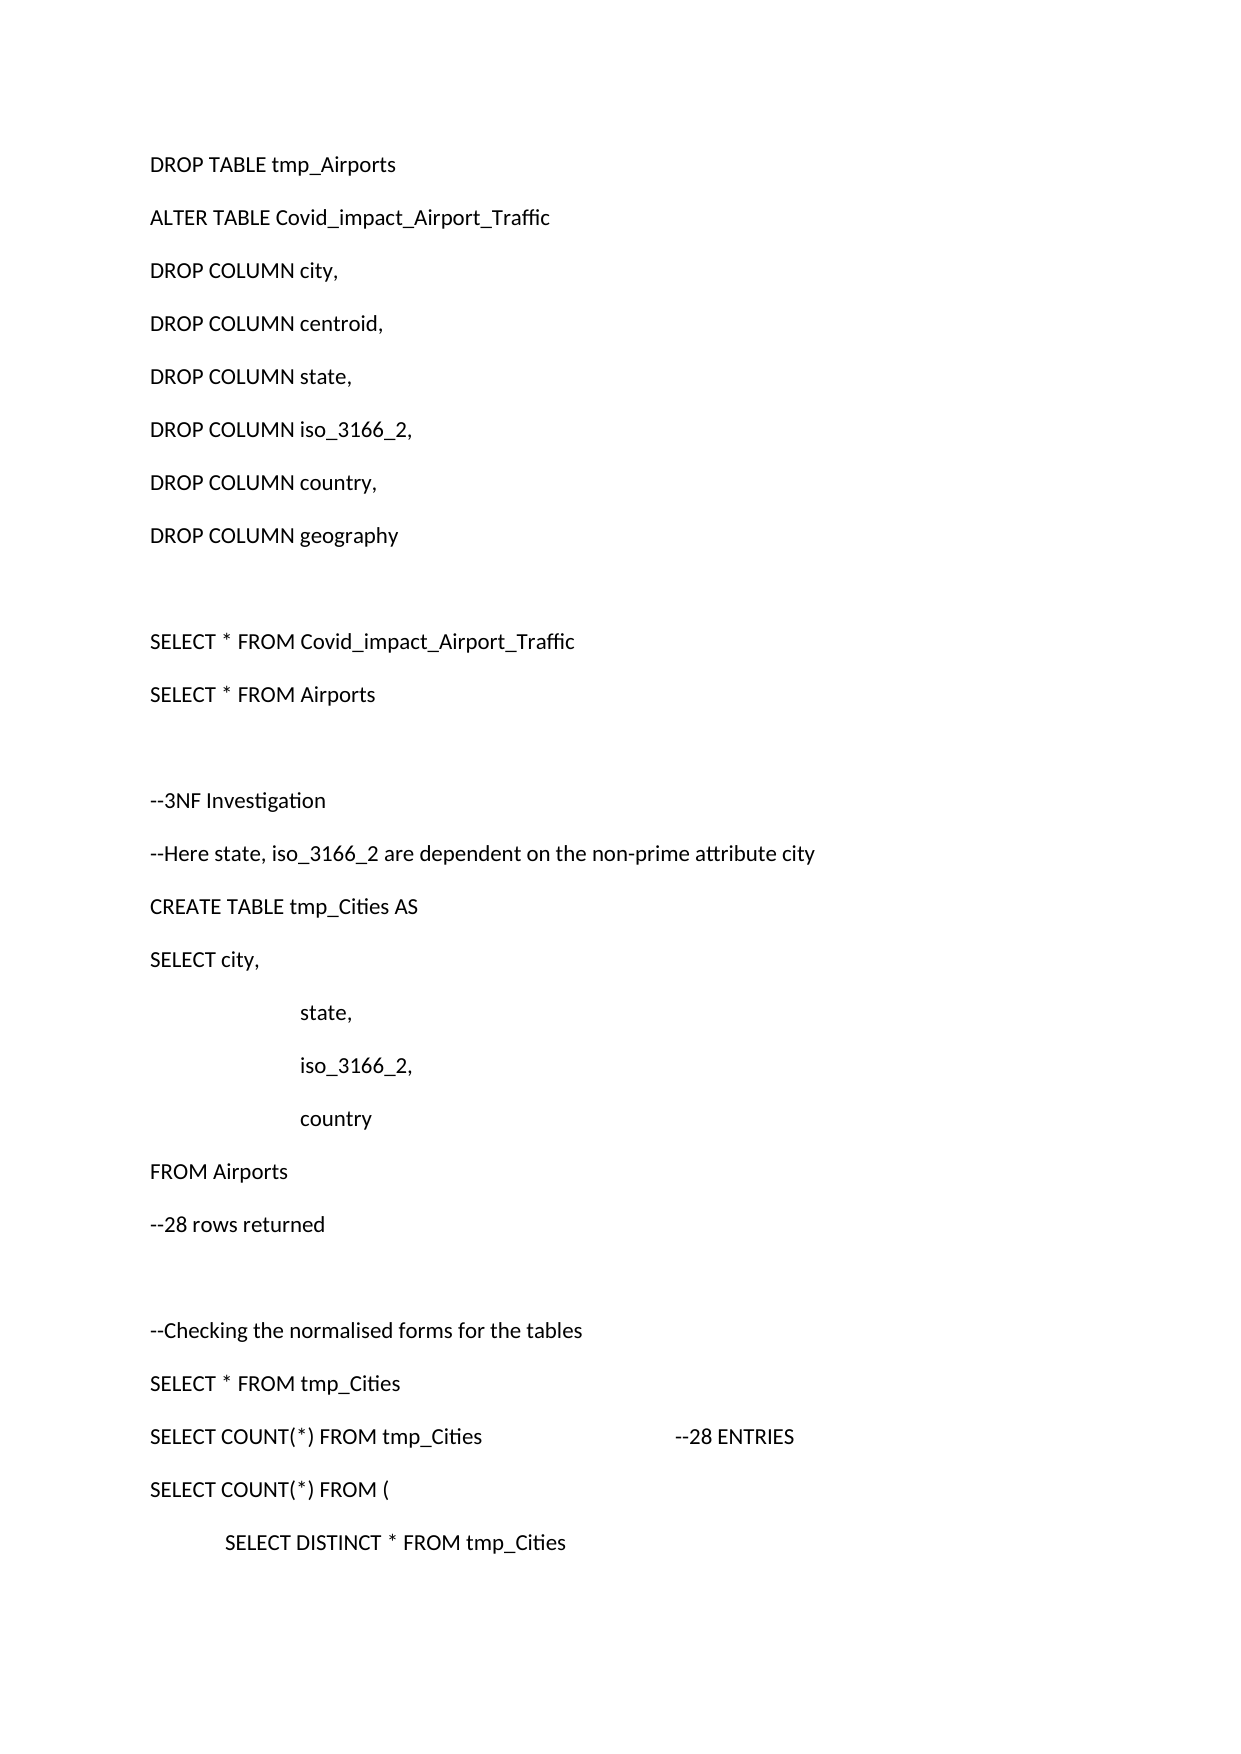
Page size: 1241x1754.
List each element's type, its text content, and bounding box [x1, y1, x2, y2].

text country [150, 1104, 1090, 1132]
text DROP COLUMN centroid, [150, 309, 1090, 337]
text DROP COLUMN state, [150, 362, 1090, 390]
text --3NF Investigation [150, 786, 1090, 814]
text SELECT DISTINCT * FROM tmp_Cities [150, 1528, 1090, 1557]
text --28 rows returned [150, 1210, 1090, 1238]
text SELECT city, [150, 945, 1090, 973]
text DROP TABLE tmp_Airports [150, 150, 1090, 178]
text SELECT * FROM Covid_impact_Airport_Traffic [150, 627, 1090, 655]
text DROP COLUMN city, [150, 256, 1090, 284]
text CREATE TABLE tmp_Cities AS [150, 892, 1090, 920]
text --Here state, iso_3166_2 are dependent on the non-prime attribute city [150, 839, 1090, 867]
text DROP COLUMN country, [150, 468, 1090, 496]
text SELECT COUNT(*) FROM tmp_Cities --28 ENTRIES [150, 1422, 1090, 1451]
text --Checking the normalised forms for the tables [150, 1316, 1090, 1344]
text ALTER TABLE Covid_impact_Airport_Traffic [150, 203, 1090, 231]
text state, [150, 998, 1090, 1026]
text DROP COLUMN geography [150, 521, 1090, 549]
text DROP COLUMN iso_3166_2, [150, 415, 1090, 443]
text SELECT * FROM Airports [150, 680, 1090, 708]
text SELECT COUNT(*) FROM ( [150, 1476, 1090, 1503]
text FROM Airports [150, 1157, 1090, 1185]
text SELECT * FROM tmp_Cities [150, 1369, 1090, 1397]
text iso_3166_2, [150, 1051, 1090, 1079]
